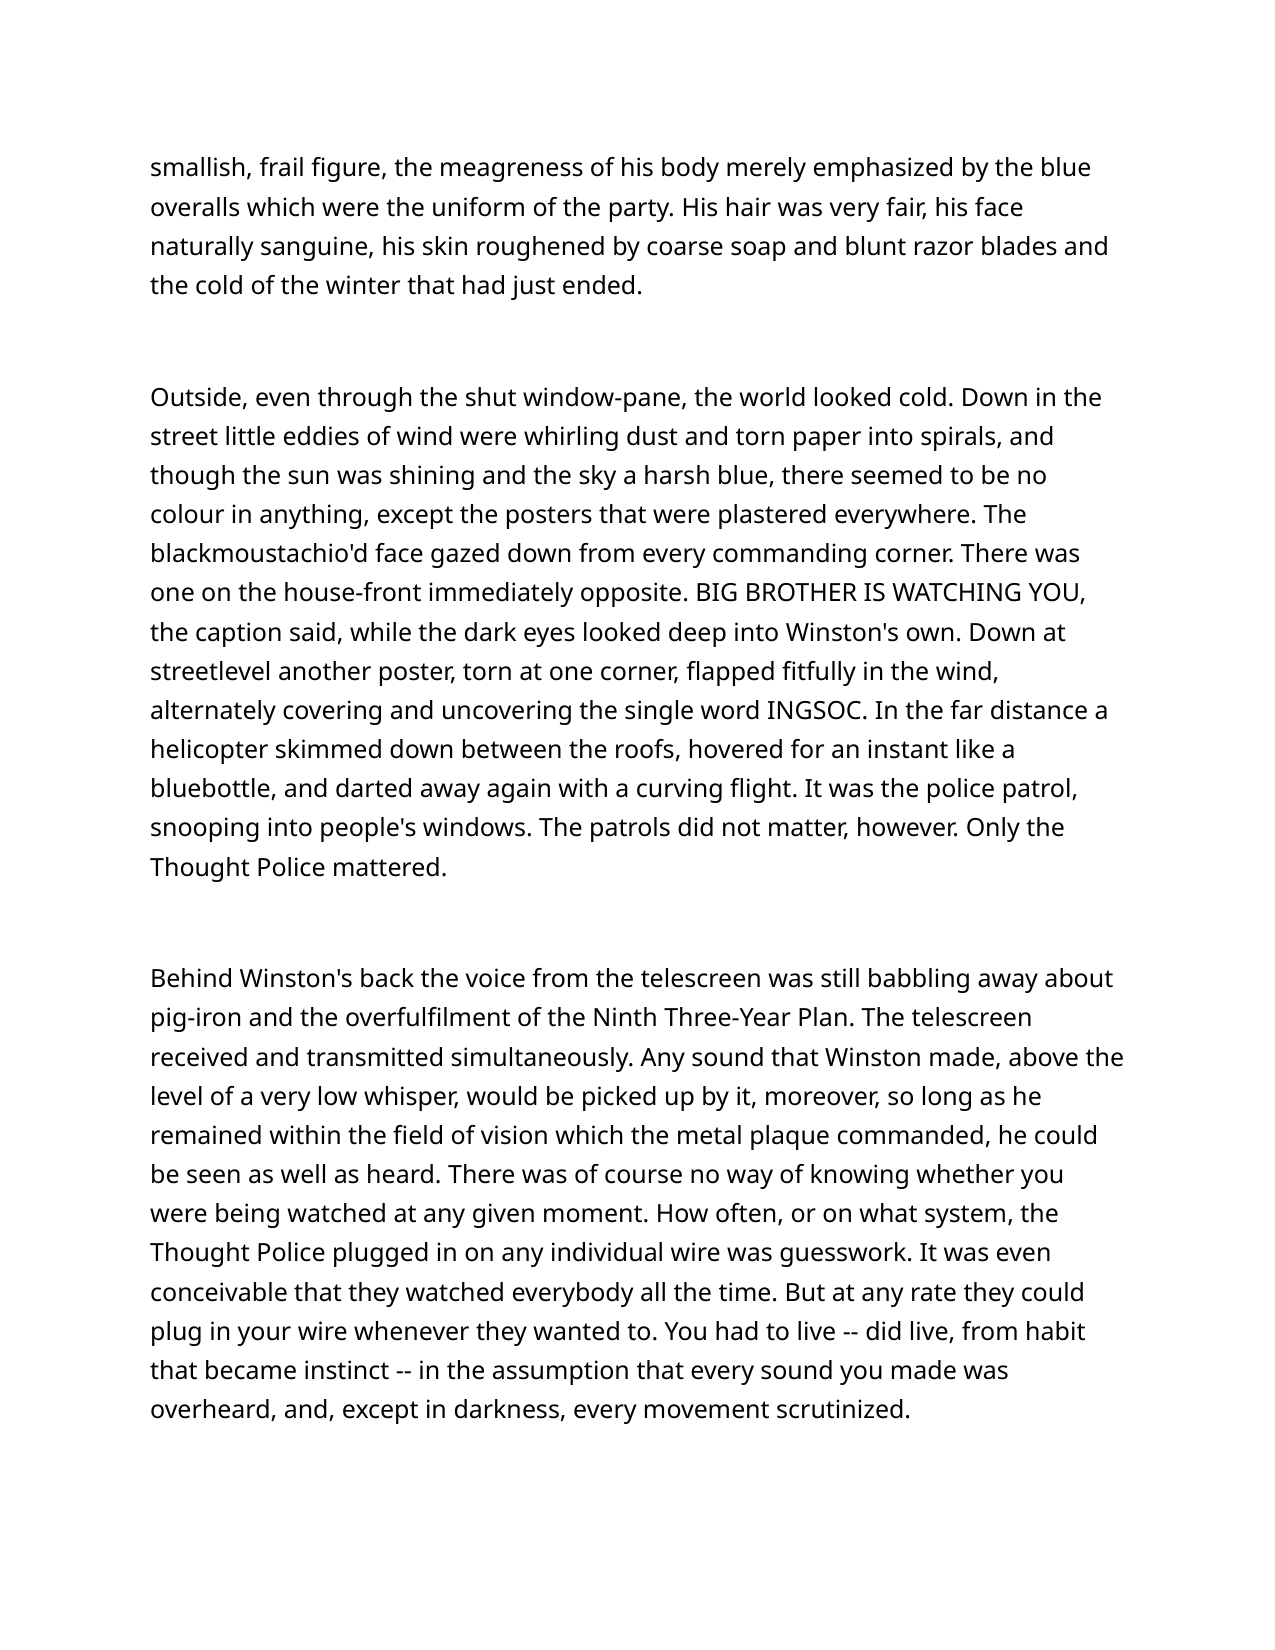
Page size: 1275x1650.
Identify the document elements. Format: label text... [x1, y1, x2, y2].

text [150, 150, 1125, 302]
text Outside, even through the shut window-pane, the world looked cold. Down in the street little eddies of wind were whirling dust and torn paper into spirals, and though the sun was shining and the sky a harsh blue, there seemed to be no colour in anything, except the posters that were plastered everywhere. The blackmoustachio'd face gazed down from every commanding corner. There was one on the house-front immediately opposite. BIG BROTHER IS WATCHING YOU, the caption said, while the dark eyes looked deep into Winston's own. Down at streetlevel another poster, torn at one corner, flapped fitfully in the wind, alternately covering and uncovering the single word INGSOC. In the far distance a helicopter skimmed down between the roofs, hovered for an instant like a bluebottle, and darted away again with a curving flight. It was the police patrol, snooping into people's windows. The patrols did not matter, however. Only the Thought Police mattered. [150, 379, 1125, 883]
text Behind Winston's back the voice from the telescreen was still babbling away about pig-iron and the overfulfilment of the Ninth Three-Year Plan. The telescreen received and transmitted simultaneously. Any sound that Winston made, above the level of a very low whisper, would be picked up by it, moreover, so long as he remained within the field of vision which the metal plaque commanded, he could be seen as well as heard. There was of course no way of knowing whether you were being watched at any given moment. How often, or on what system, the Thought Police plugged in on any individual wire was guesswork. It was even conceivable that they watched everybody all the time. But at any rate they could plug in your wire whenever they wanted to. You had to live -- did live, from habit that became instinct -- in the assumption that every sound you made was overheard, and, except in darkness, every movement scrutinized. [150, 961, 1125, 1426]
